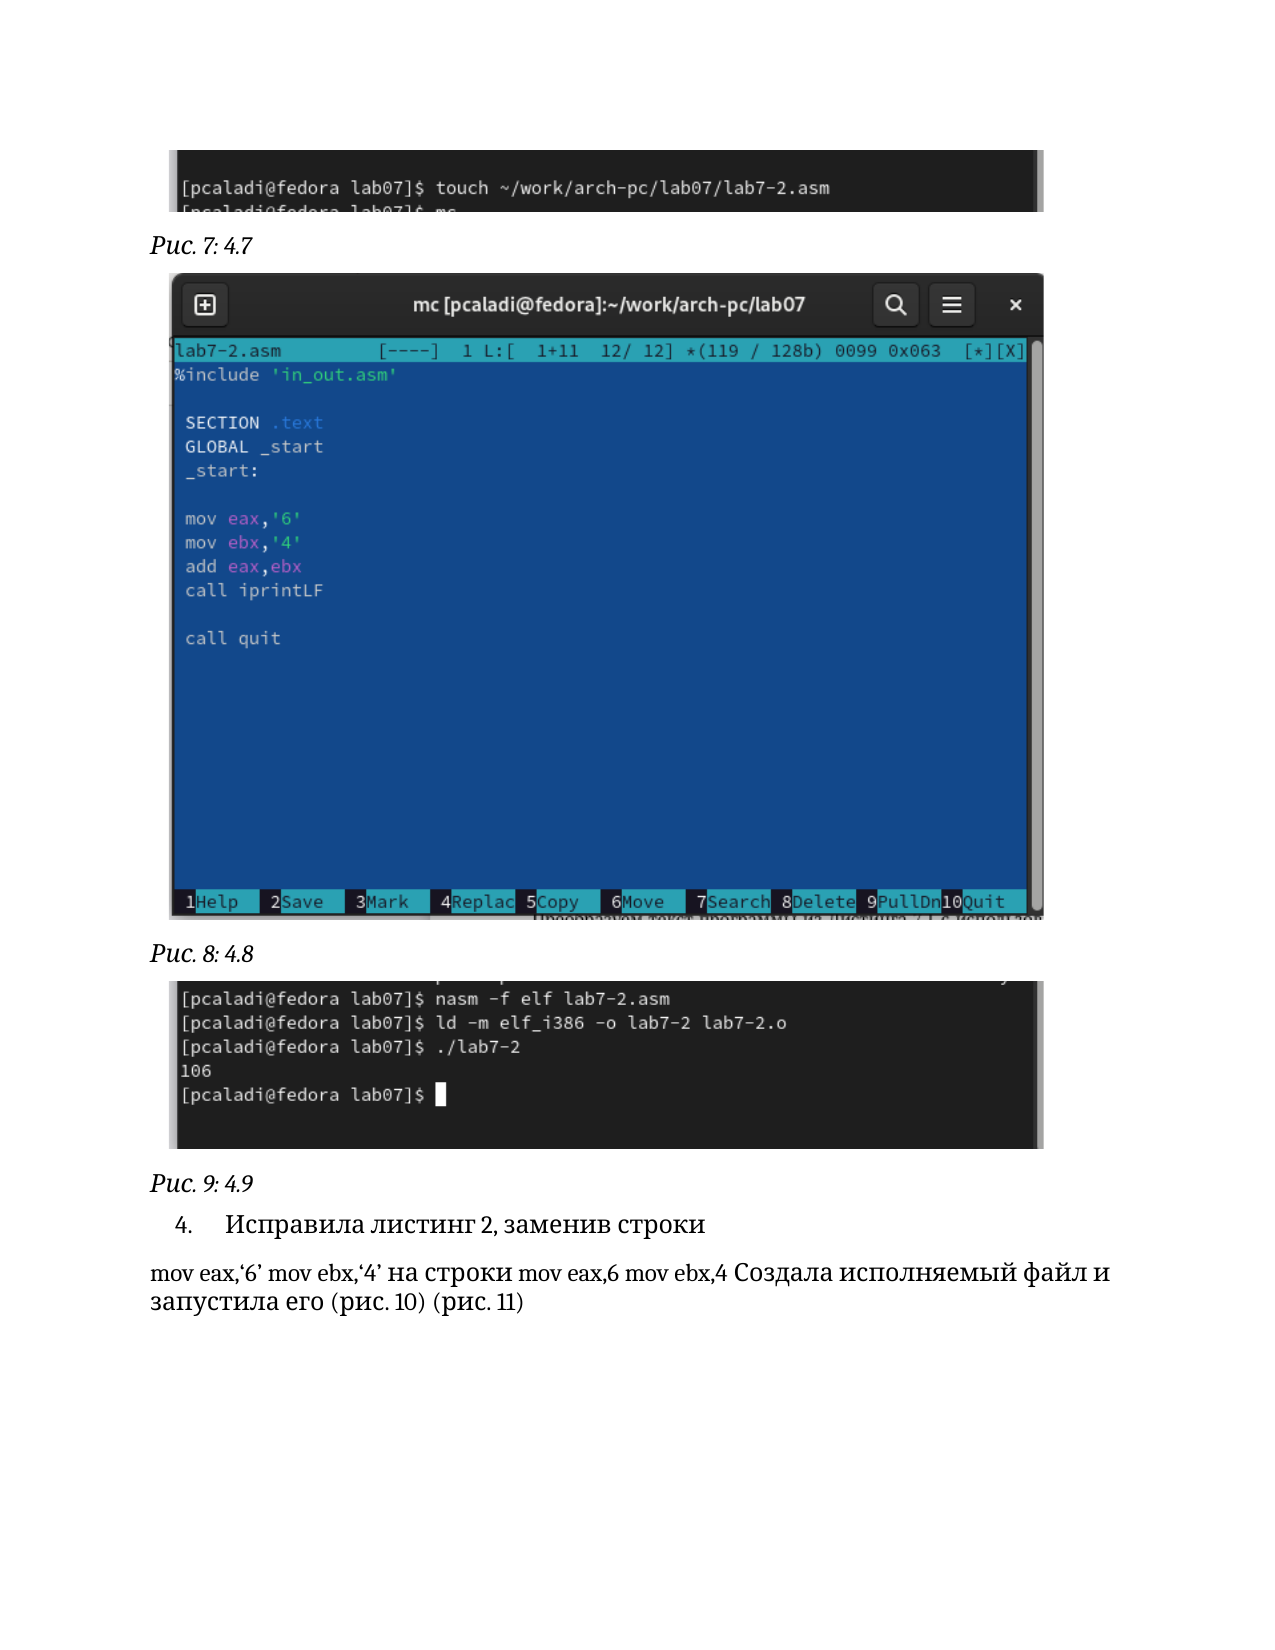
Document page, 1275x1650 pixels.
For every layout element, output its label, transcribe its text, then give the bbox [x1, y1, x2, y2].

text mov eax,‘6’ mov ebx,‘4’ на строки mov eax,6 mov ebx,4 Создала исполняемый файл и запустила его (рис. 10) (рис. 11) [150, 1259, 1125, 1316]
picture [168, 981, 1044, 1149]
text Рис. 8: 4.8 [150, 940, 1125, 969]
picture [168, 150, 1044, 212]
text Рис. 9: 4.9 [150, 1170, 1125, 1199]
picture [168, 273, 1044, 920]
text Рис. 7: 4.7 [150, 232, 1125, 261]
list Исправила листинг 2, заменив строки [175, 1211, 1125, 1240]
